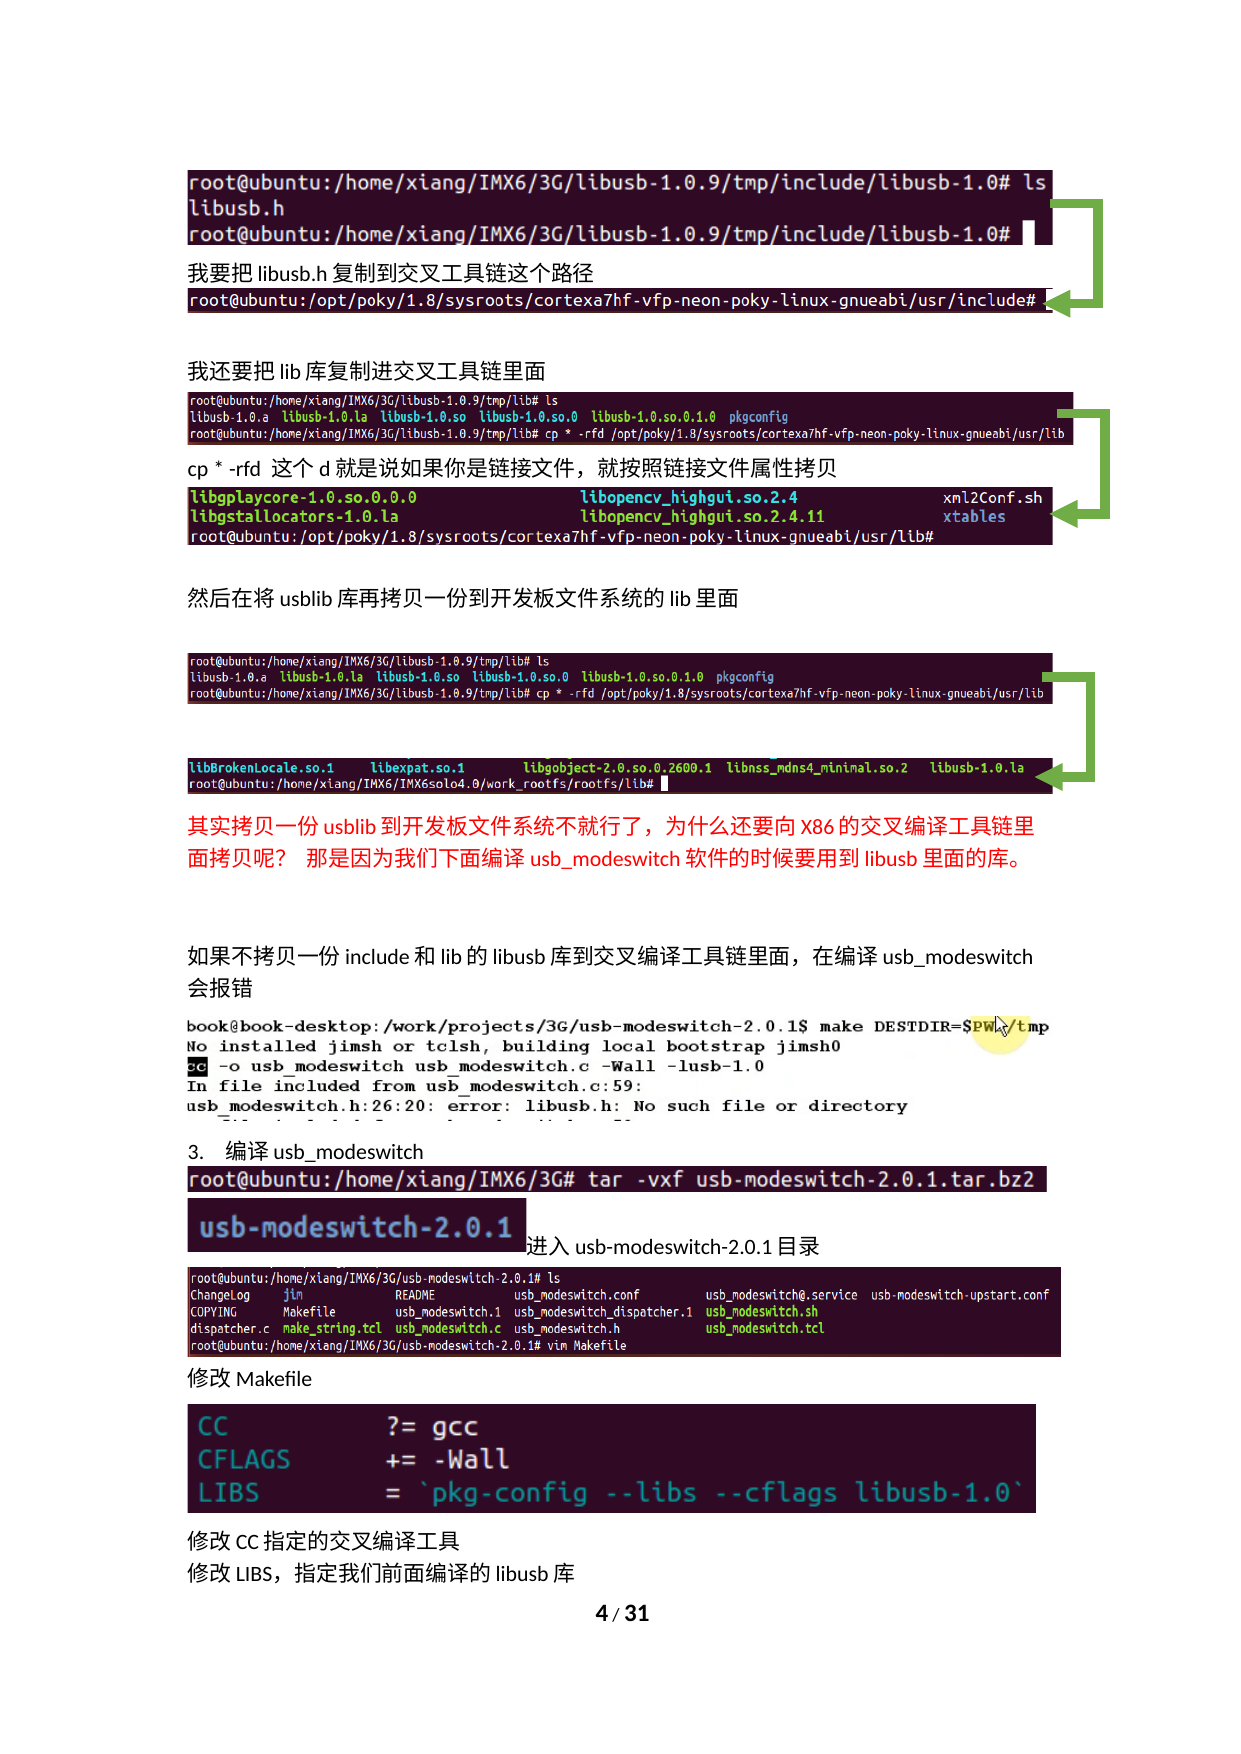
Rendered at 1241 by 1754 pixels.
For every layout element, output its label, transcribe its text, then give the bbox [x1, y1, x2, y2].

text 如果不拷贝一份include和lib的libusb库到交叉编译工具链里面，在编译usb_modeswitch会报错 [187, 938, 1053, 1003]
text 然后在将usblib库再拷贝一份到开发板文件系统的lib里面 [187, 581, 1053, 613]
text 我要把libusb.h复制到交叉工具链这个路径 [187, 256, 1053, 288]
text 我还要把lib库复制进交叉工具链里面 [187, 353, 1053, 386]
text 修改Makefile [187, 1361, 1053, 1393]
picture [187, 1016, 1053, 1121]
picture [187, 1404, 1036, 1513]
picture [187, 653, 1053, 704]
text 其实拷贝一份usblib到开发板文件系统不就行了，为什么还要向X86的交叉编译工具链里面拷贝呢？ 那是因为我们下面编译usb_modeswitch软件的时候要用到libusb里面的库。 [187, 808, 1053, 873]
picture [187, 1166, 1053, 1192]
picture [187, 170, 1053, 245]
picture [187, 392, 1074, 445]
picture [187, 288, 1053, 313]
text cp * -rfd 这个d就是说如果你是链接文件，就按照链接文件属性拷贝 [187, 451, 1053, 483]
list 编译usb_modeswitch [187, 1133, 1053, 1166]
picture [187, 758, 1053, 794]
text 修改LIBS，指定我们前面编译的libusb库 [187, 1556, 1053, 1588]
picture [187, 1198, 527, 1252]
picture [187, 487, 1053, 545]
picture [187, 1267, 1061, 1357]
text 修改CC指定的交叉编译工具 [187, 1523, 1053, 1556]
